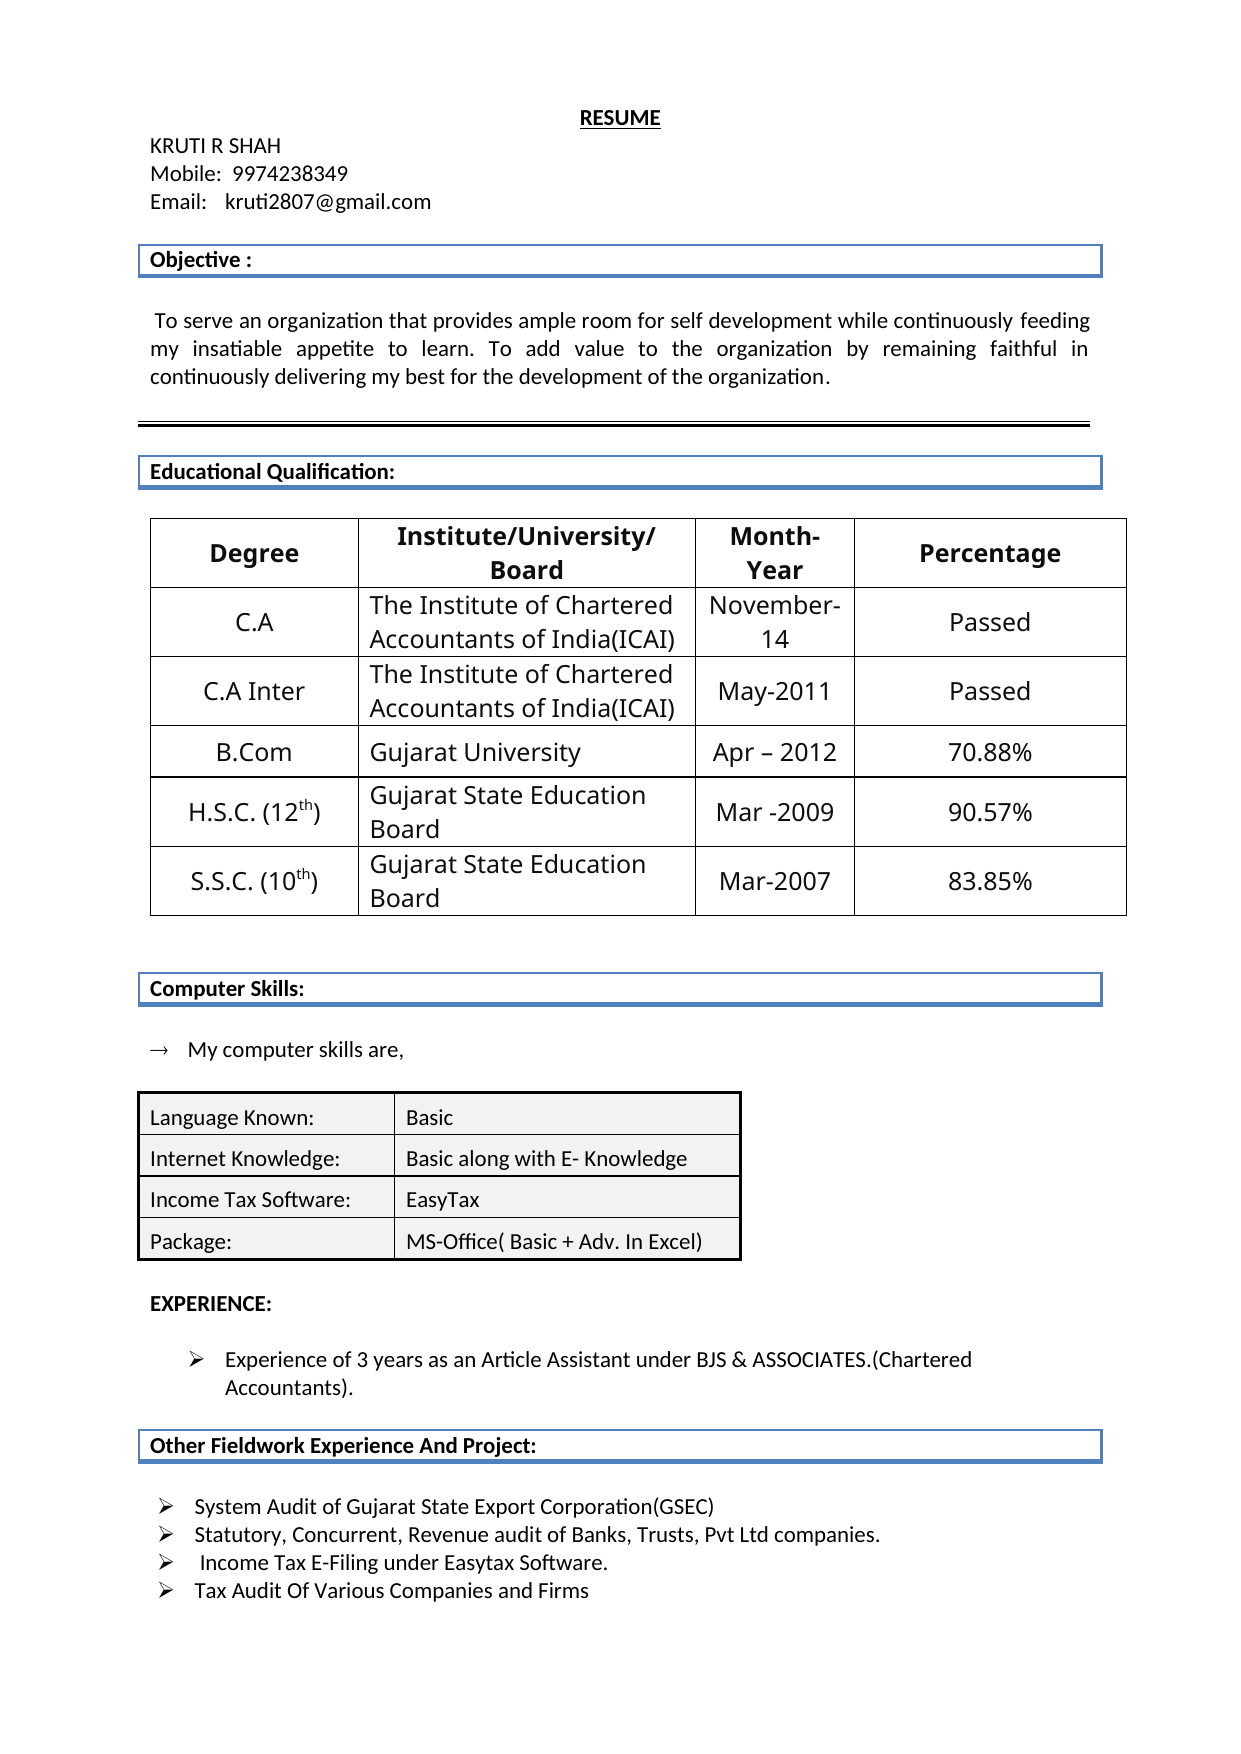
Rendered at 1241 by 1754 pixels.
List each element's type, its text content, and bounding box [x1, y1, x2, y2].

table_cell 90.57% [855, 778, 1126, 846]
text To serve an organization that provides ample room for self development while continuously feeding my insatiable appetite to learn. To add value to the organization by remaining faithful in continuously delivering my best for the development of the organization. [137, 306, 1090, 390]
text Email: kruti2807@gmail.com [150, 187, 1090, 216]
table_cell Mar -2009 [696, 778, 854, 846]
list System Audit of Gujarat State Export Corporation(GSEC) [157, 1492, 1090, 1520]
list Statutory, Concurrent, Revenue audit of Banks, Trusts, Pvt Ltd companies. [157, 1520, 1090, 1548]
table_header Basic [395, 1094, 739, 1134]
table_cell C.A Inter [151, 657, 358, 725]
table_cell 83.85% [855, 847, 1126, 915]
table_cell Apr – 2012 [696, 726, 854, 776]
table_cell 70.88% [855, 726, 1126, 776]
text EXPERIENCE: [150, 1289, 1090, 1317]
list Experience of 3 years as an Article Assistant under BJS & ASSOCIATES.(Chartered Accountants). [187, 1345, 1090, 1401]
table_cell The Institute of Chartered Accountants of India(ICAI) [359, 588, 695, 656]
table_header Objective : [140, 246, 1100, 274]
table_cell Mar-2007 [696, 847, 854, 915]
table_header Computer Skills: [140, 974, 1100, 1002]
table_header Educational Qualification: [140, 457, 1100, 485]
table_cell Gujarat State Education Board [359, 778, 695, 846]
table_cell Passed [855, 588, 1126, 656]
table_cell Passed [855, 657, 1126, 725]
table_cell Gujarat State Education Board [359, 847, 695, 915]
table_cell Income Tax Software: [140, 1177, 394, 1216]
table_header Other Fieldwork Experience And Project: [140, 1431, 1100, 1459]
table_cell C.A [151, 588, 358, 656]
text RESUME [150, 103, 1090, 131]
table_cell Internet Knowledge: [140, 1135, 394, 1175]
text Mobile: 9974238349 [150, 159, 1090, 187]
table_cell Basic along with E- Knowledge [395, 1135, 739, 1175]
table_header Institute/University/Board [359, 519, 695, 587]
table_header Language Known: [140, 1094, 394, 1134]
table_cell The Institute of Chartered Accountants of India(ICAI) [359, 657, 695, 725]
list Tax Audit Of Various Companies and Firms [157, 1576, 1090, 1604]
table_header Percentage [855, 519, 1126, 587]
table_cell EasyTax [395, 1177, 739, 1216]
table_cell Gujarat University [359, 726, 695, 776]
table_header Month-Year [696, 519, 854, 587]
table_cell Package: [140, 1218, 394, 1258]
text KRUTI R SHAH [150, 131, 1090, 159]
table_cell H.S.C. (12th) [151, 778, 358, 846]
list Income Tax E-Filing under Easytax Software. [157, 1548, 1090, 1576]
table_cell May-2011 [696, 657, 854, 725]
table_cell S.S.C. (10th) [151, 847, 358, 915]
table_cell B.Com [151, 726, 358, 776]
table_cell November-14 [696, 588, 854, 656]
list My computer skills are, [150, 1035, 1090, 1063]
table_header Degree [151, 519, 358, 587]
table_cell MS-Office( Basic + Adv. In Excel) [395, 1218, 739, 1258]
